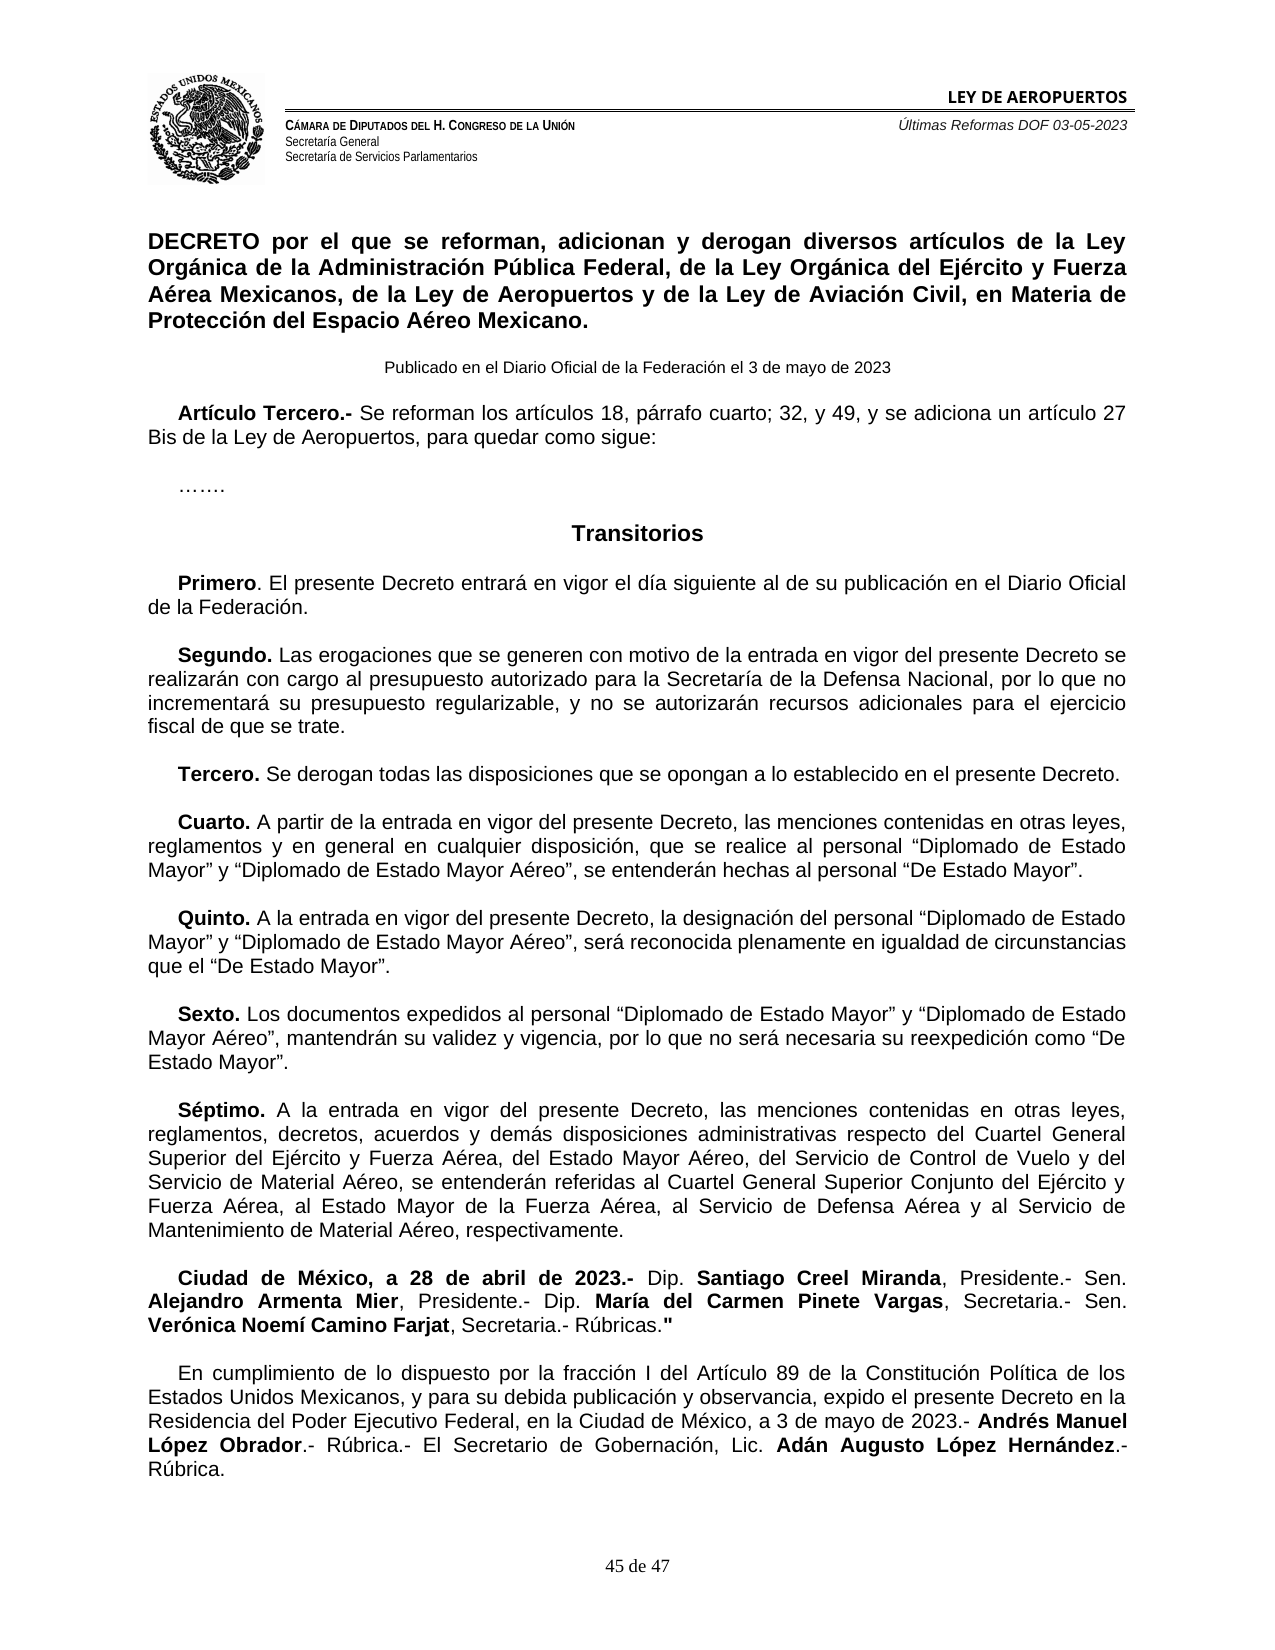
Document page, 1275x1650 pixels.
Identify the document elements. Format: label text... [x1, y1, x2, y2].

text Primero. El presente Decreto entrará en vigor el día siguiente al de su publicación en el Diario Oficial de la Federación. [148, 571, 1127, 618]
text DECRETO por el que se reforman, adicionan y derogan diversos artículos de la Ley Orgánica de la Administración Pública Federal, de la Ley Orgánica del Ejército y Fuerza Aérea Mexicanos, de la Ley de Aeropuertos y de la Ley de Aviación Civil, en Materia de Protección del Espacio Aéreo Mexicano. [148, 228, 1127, 333]
text ……. [148, 472, 1127, 496]
text Artículo Tercero.- Se reforman los artículos 18, párrafo cuarto; 32, y 49, y se adiciona un artículo 27 Bis de la Ley de Aeropuertos, para quedar como sigue: [148, 401, 1127, 448]
text Cuarto. A partir de la entrada en vigor del presente Decreto, las menciones contenidas en otras leyes, reglamentos y en general en cualquier disposición, que se realice al personal “Diplomado de Estado Mayor” y “Diplomado de Estado Mayor Aéreo”, se entenderán hechas al personal “De Estado Mayor”. [148, 810, 1127, 882]
text Quinto. A la entrada en vigor del presente Decreto, la designación del personal “Diplomado de Estado Mayor” y “Diplomado de Estado Mayor Aéreo”, será reconocida plenamente en igualdad de circunstancias que el “De Estado Mayor”. [148, 906, 1127, 978]
text Transitorios [148, 520, 1127, 547]
text Segundo. Las erogaciones que se generen con motivo de la entrada en vigor del presente Decreto se realizarán con cargo al presupuesto autorizado para la Secretaría de la Defensa Nacional, por lo que no incrementará su presupuesto regularizable, y no se autorizarán recursos adicionales para el ejercicio fiscal de que se trate. [148, 642, 1127, 738]
text Sexto. Los documentos expedidos al personal “Diplomado de Estado Mayor” y “Diplomado de Estado Mayor Aéreo”, mantendrán su validez y vigencia, por lo que no será necesaria su reexpedición como “De Estado Mayor”. [148, 1002, 1127, 1074]
text Séptimo. A la entrada en vigor del presente Decreto, las menciones contenidas en otras leyes, reglamentos, decretos, acuerdos y demás disposiciones administrativas respecto del Cuartel General Superior del Ejército y Fuerza Aérea, del Estado Mayor Aéreo, del Servicio de Control de Vuelo y del Servicio de Material Aéreo, se entenderán referidas al Cuartel General Superior Conjunto del Ejército y Fuerza Aérea, al Estado Mayor de la Fuerza Aérea, al Servicio de Defensa Aérea y al Servicio de Mantenimiento de Material Aéreo, respectivamente. [148, 1098, 1127, 1241]
text Tercero. Se derogan todas las disposiciones que se opongan a lo establecido en el presente Decreto. [148, 762, 1127, 786]
text Publicado en el Diario Oficial de la Federación el 3 de mayo de 2023 [148, 357, 1127, 377]
text En cumplimiento de lo dispuesto por la fracción I del Artículo 89 de la Constitución Política de los Estados Unidos Mexicanos, y para su debida publicación y observancia, expido el presente Decreto en la Residencia del Poder Ejecutivo Federal, en la Ciudad de México, a 3 de mayo de 2023.- Andrés Manuel López Obrador.- Rúbrica.- El Secretario de Gobernación, Lic. Adán Augusto López Hernández.- Rúbrica. [148, 1361, 1127, 1481]
text Ciudad de México, a 28 de abril de 2023.- Dip. Santiago Creel Miranda, Presidente.- Sen. Alejandro Armenta Mier, Presidente.- Dip. María del Carmen Pinete Vargas, Secretaria.- Sen. Verónica Noemí Camino Farjat, Secretaria.- Rúbricas." [148, 1265, 1127, 1337]
